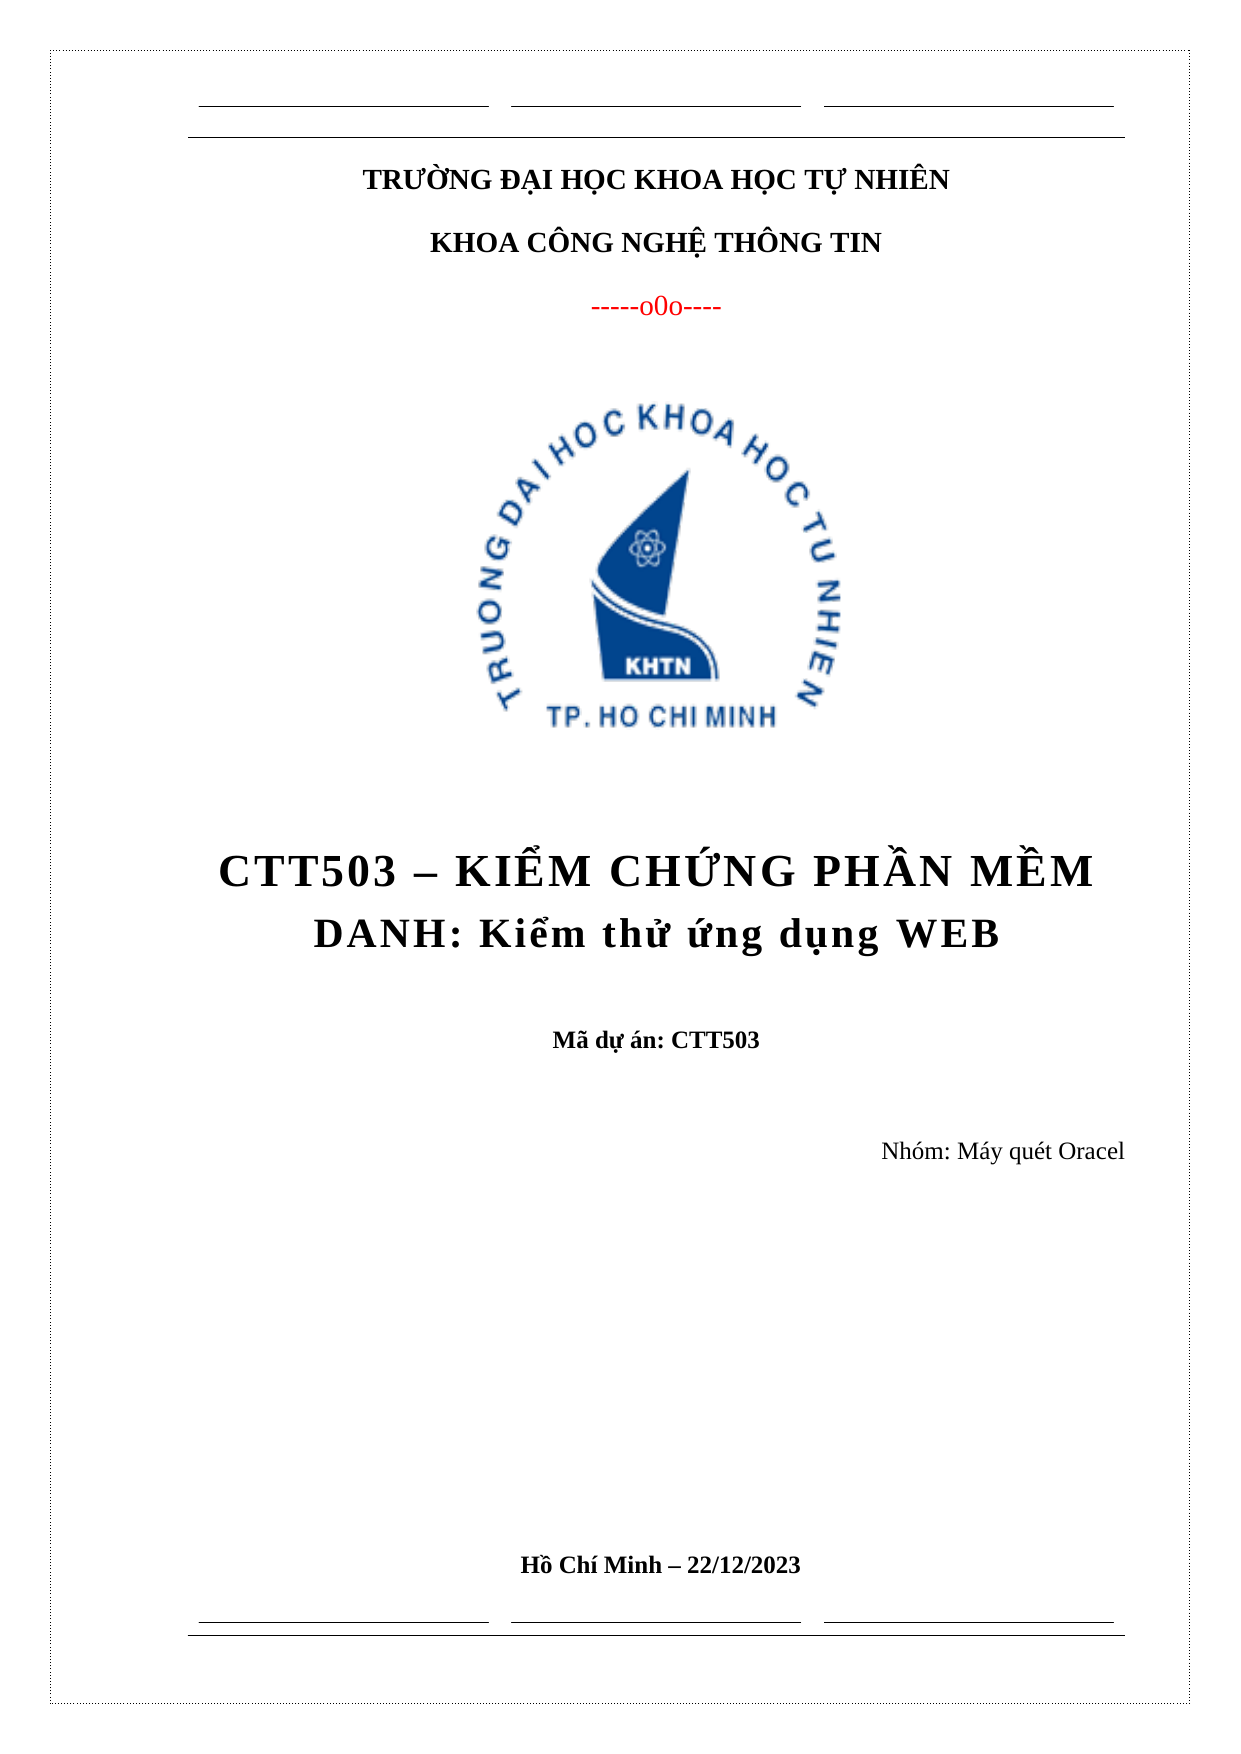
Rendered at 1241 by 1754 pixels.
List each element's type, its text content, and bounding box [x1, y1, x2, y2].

text TRƯỜNG ĐẠI HỌC KHOA HỌC TỰ NHIÊN [187, 162, 1125, 196]
subtitle CTT503 – KIỂM CHỨNG PHẦN MỀM [187, 844, 1125, 896]
text Hồ Chí Minh – 22/12/2023 [196, 1550, 1125, 1579]
text -----o0o---- [187, 288, 1125, 322]
text KHOA CÔNG NGHỆ THÔNG TIN [187, 225, 1125, 259]
picture [471, 375, 841, 762]
subtitle DANH: Kiểm thử ứng dụng WEB [187, 909, 1125, 957]
text Mã dự án: CTT503 [187, 1025, 1125, 1054]
text Nhóm: Máy quét Oracel [244, 1136, 1125, 1165]
